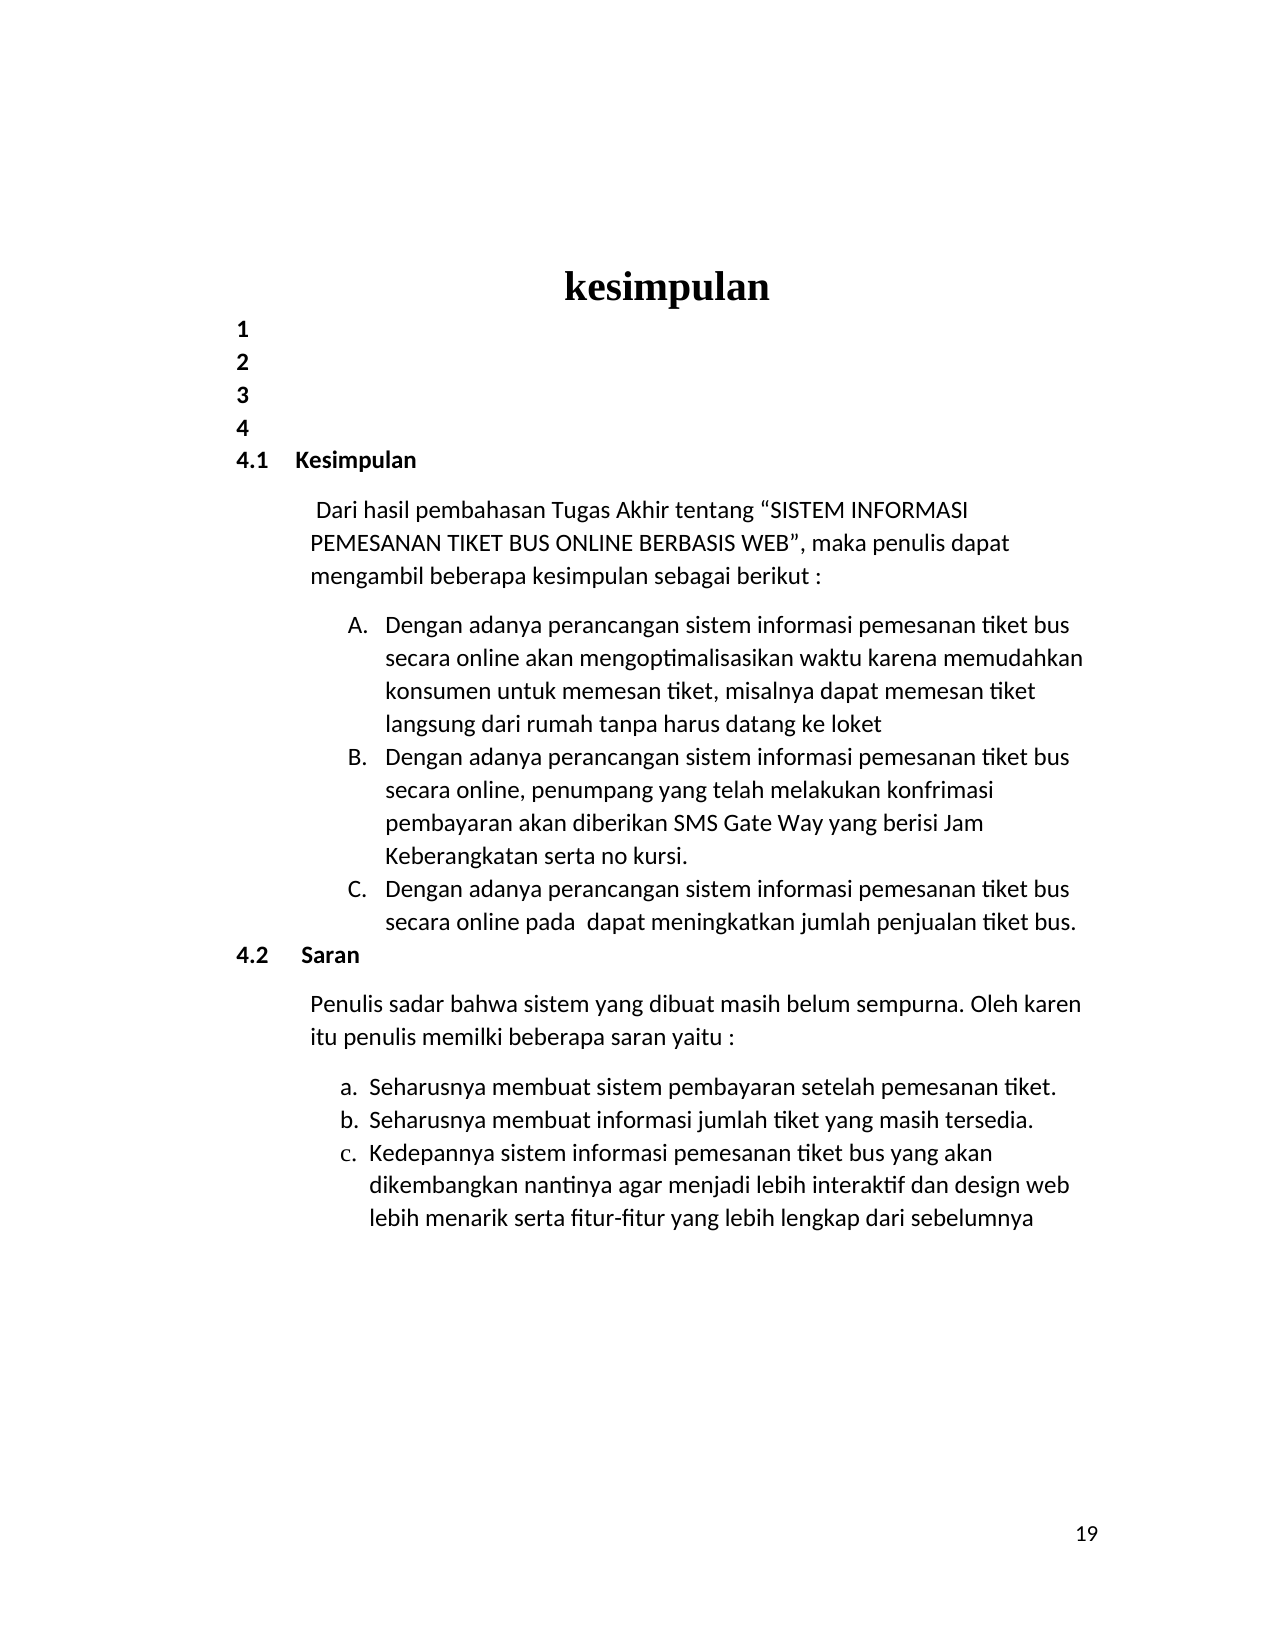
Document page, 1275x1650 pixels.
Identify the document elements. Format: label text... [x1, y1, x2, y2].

list Dengan adanya perancangan sistem informasi pemesanan tiket bus secara online pada dapat meningkatkan jumlah penjualan tiket bus. [348, 873, 1098, 936]
list Seharusnya membuat sistem pembayaran setelah pemesanan tiket. [340, 1071, 1098, 1101]
list Saran [236, 939, 1098, 969]
list Dengan adanya perancangan sistem informasi pemesanan tiket bus secara online, penumpang yang telah melakukan konfrimasi pembayaran akan diberikan SMS Gate Way yang berisi Jam Keberangkatan serta no kursi. [348, 741, 1098, 871]
text Penulis sadar bahwa sistem yang dibuat masih belum sempurna. Oleh karen itu penulis memilki beberapa saran yaitu : [310, 988, 1098, 1052]
list Seharusnya membuat informasi jumlah tiket yang masih tersedia. [340, 1104, 1098, 1134]
list Kedepannya sistem informasi pemesanan tiket bus yang akan dikembangkan nantinya agar menjadi lebih interaktif dan design web lebih menarik serta fitur-fitur yang lebih lengkap dari sebelumnya [340, 1137, 1098, 1233]
list Kesimpulan [236, 444, 1098, 475]
list Dengan adanya perancangan sistem informasi pemesanan tiket bus secara online akan mengoptimalisasikan waktu karena memudahkan konsumen untuk memesan tiket, misalnya dapat memesan tiket langsung dari rumah tanpa harus datang ke loket [348, 609, 1098, 739]
text Dari hasil pembahasan Tugas Akhir tentang “SISTEM INFORMASI PEMESANAN TIKET BUS ONLINE BERBASIS WEB”, maka penulis dapat mengambil beberapa kesimpulan sebagai berikut : [310, 494, 1098, 591]
subtitle kesimpulan [236, 261, 1098, 309]
